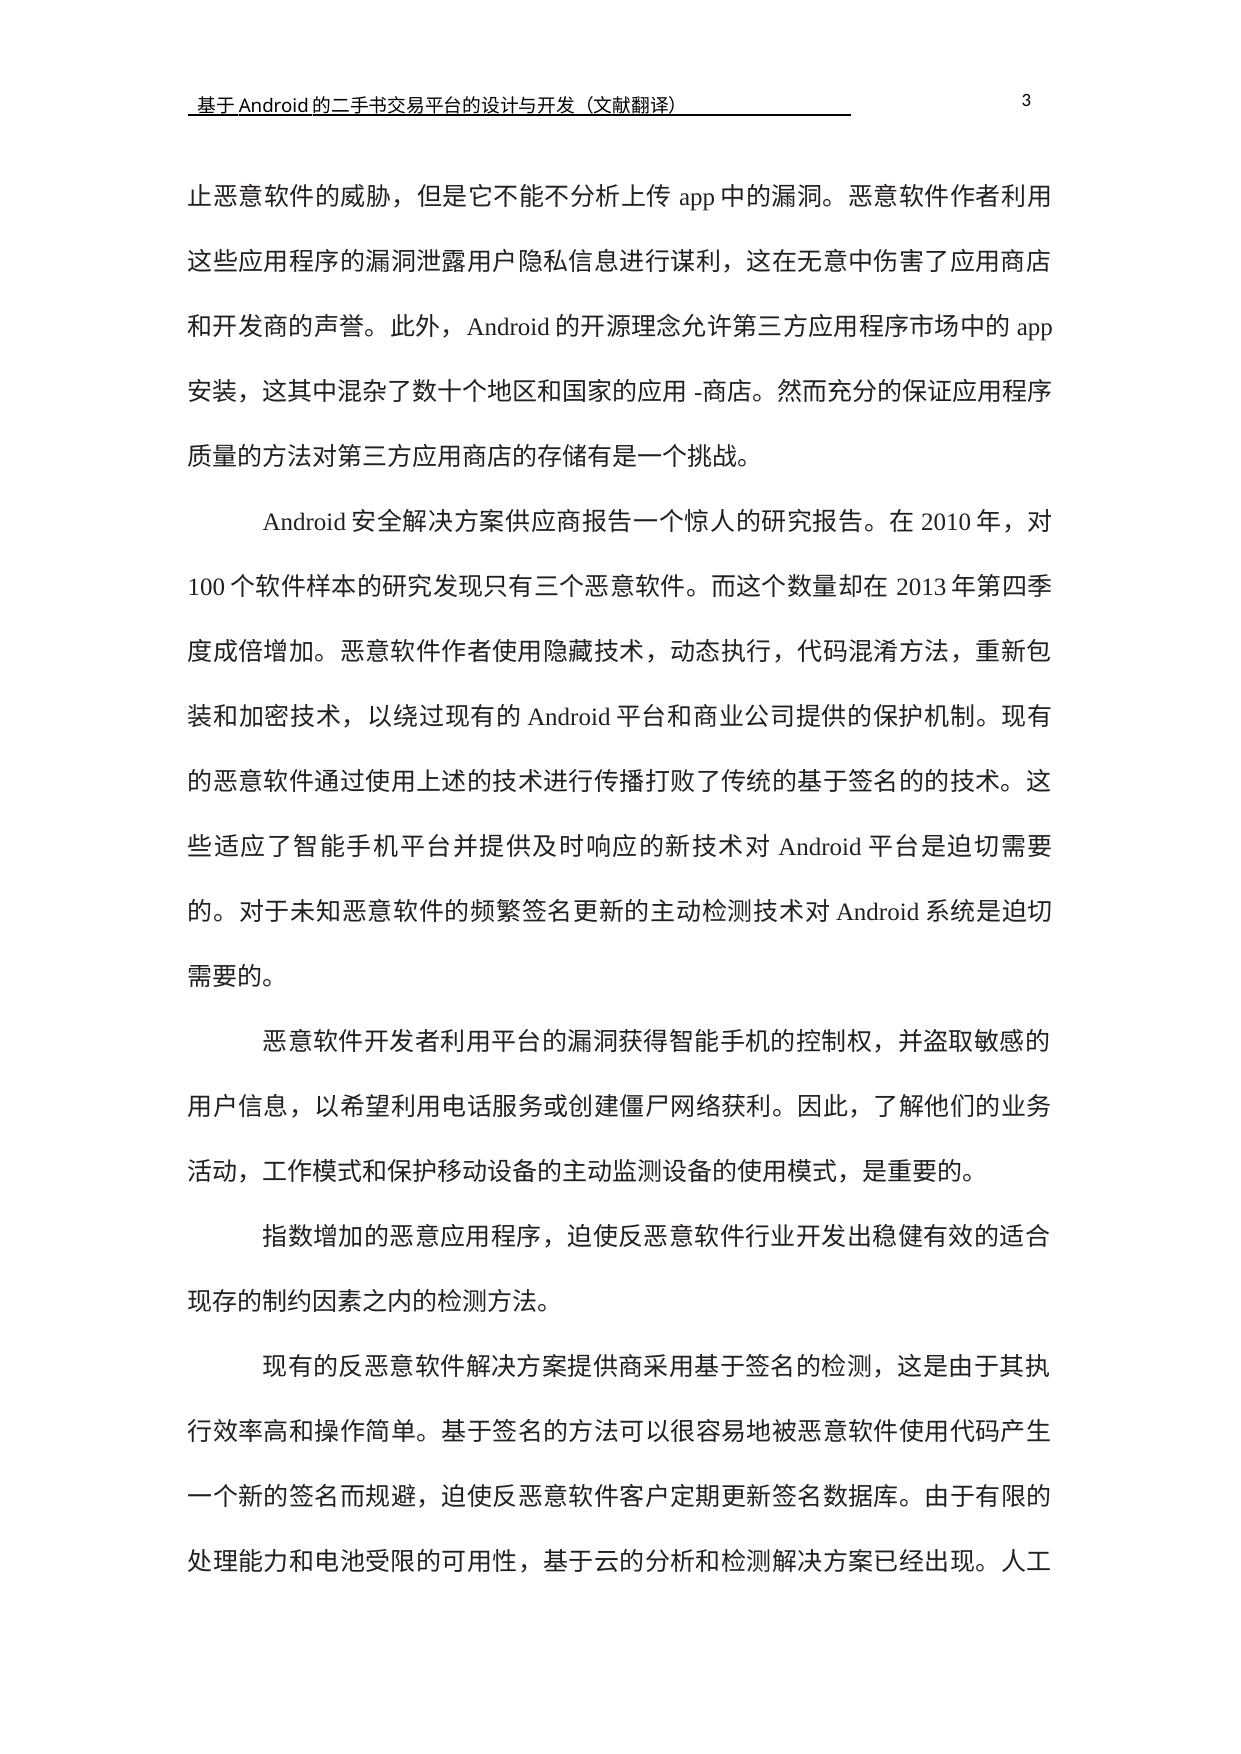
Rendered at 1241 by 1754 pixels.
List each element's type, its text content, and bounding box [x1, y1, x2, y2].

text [187, 162, 1053, 487]
text Android安全解决方案供应商报告一个惊人的研究报告。在2010年，对100个软件样本的研究发现只有三个恶意软件。而这个数量却在2013年第四季度成倍增加。恶意软件作者使用隐藏技术，动态执行，代码混淆方法，重新包装和加密技术，以绕过现有的Android平台和商业公司提供的保护机制。现有的恶意软件通过使用上述的技术进行传播打败了传统的基于签名的的技术。这些适应了智能手机平台并提供及时响应的新技术对Android平台是迫切需要的。对于未知恶意软件的频繁签名更新的主动检测技术对Android系统是迫切需要的。 [187, 487, 1053, 1007]
text 指数增加的恶意应用程序，迫使反恶意软件行业开发出稳健有效的适合现存的制约因素之内的检测方法。 [187, 1202, 1053, 1332]
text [187, 1332, 1053, 1592]
text 恶意软件开发者利用平台的漏洞获得智能手机的控制权，并盗取敏感的用户信息，以希望利用电话服务或创建僵尸网络获利。因此，了解他们的业务活动，工作模式和保护移动设备的主动监测设备的使用模式，是重要的。 [187, 1007, 1053, 1202]
